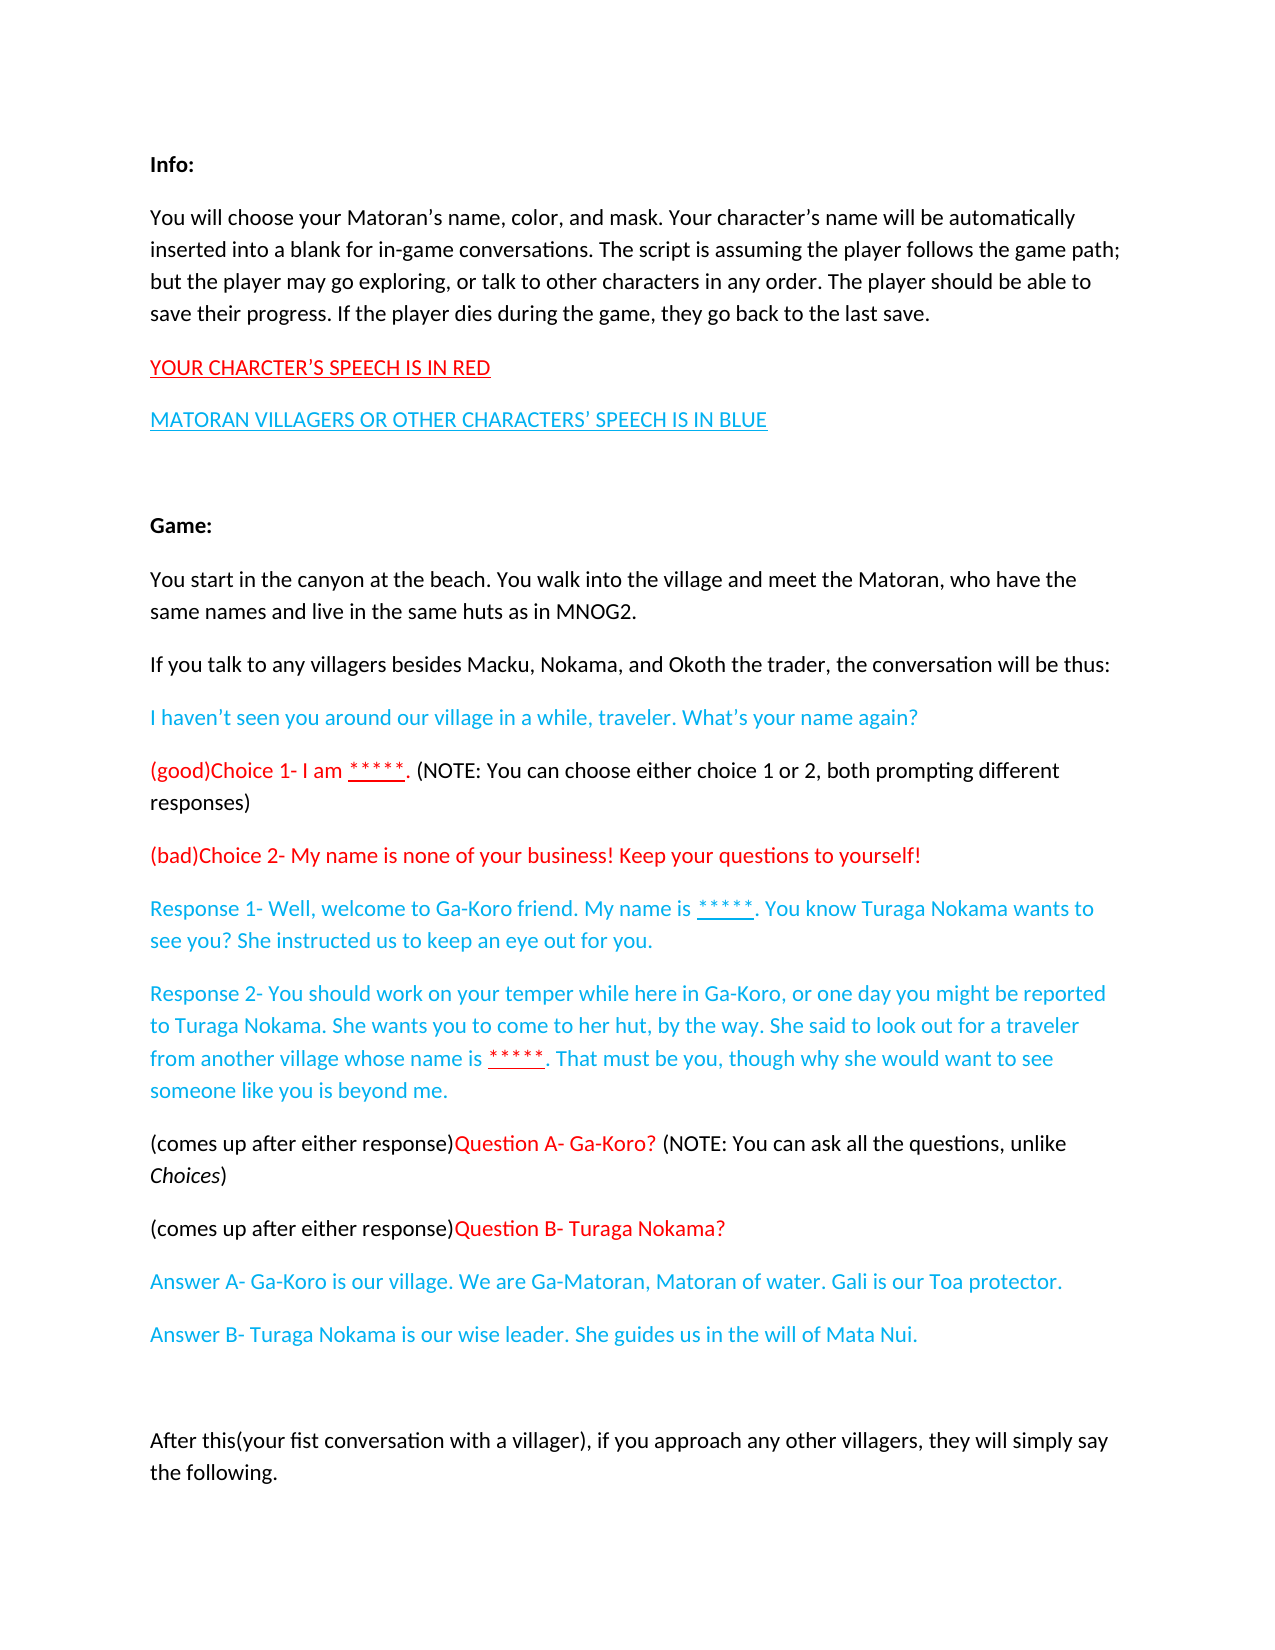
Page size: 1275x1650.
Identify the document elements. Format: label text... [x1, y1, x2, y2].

text (good)Choice 1- I am *****. (NOTE: You can choose either choice 1 or 2, both prompting different responses) [150, 756, 1125, 816]
text If you talk to any villagers besides Macku, Nokama, and Okoth the trader, the conversation will be thus: [150, 650, 1125, 678]
text After this(your fist conversation with a villager), if you approach any other villagers, they will simply say the following. [150, 1426, 1125, 1486]
text (bad)Choice 2- My name is none of your business! Keep your questions to yourself! [150, 841, 1125, 869]
text I haven’t seen you around our village in a while, traveler. What’s your name again? [150, 703, 1125, 731]
text You start in the canyon at the beach. You walk into the village and meet the Matoran, who have the same names and live in the same huts as in MNOG2. [150, 565, 1125, 625]
text Response 2- You should work on your temper while here in Ga-Koro, or one day you might be reported to Turaga Nokama. She wants you to come to her hut, by the way. She said to look out for a traveler from another village whose name is *****. That must be you, though why she would want to see someone like you is beyond me. [150, 979, 1125, 1104]
text Answer B- Turaga Nokama is our wise leader. She guides us in the will of Mata Nui. [150, 1320, 1125, 1348]
text MATORAN VILLAGERS OR OTHER CHARACTERS’ SPEECH IS IN BLUE [150, 406, 1125, 434]
text (comes up after either response)Question A- Ga-Koro? (NOTE: You can ask all the questions, unlike Choices) [150, 1129, 1125, 1189]
text Response 1- Well, welcome to Ga-Koro friend. My name is *****. You know Turaga Nokama wants to see you? She instructed us to keep an eye out for you. [150, 894, 1125, 954]
text You will choose your Matoran’s name, color, and mask. Your character’s name will be automatically inserted into a blank for in-game conversations. The script is assuming the player follows the game path; but the player may go exploring, or talk to other characters in any order. The player should be able to save their progress. If the player dies during the game, they go back to the last save. [150, 203, 1125, 328]
text (comes up after either response)Question B- Turaga Nokama? [150, 1214, 1125, 1242]
text Answer A- Ga-Koro is our village. We are Ga-Matoran, Matoran of water. Gali is our Toa protector. [150, 1267, 1125, 1295]
text YOUR CHARCTER’S SPEECH IS IN RED [150, 353, 1125, 381]
text Info: [150, 150, 1125, 178]
text Game: [150, 512, 1125, 540]
